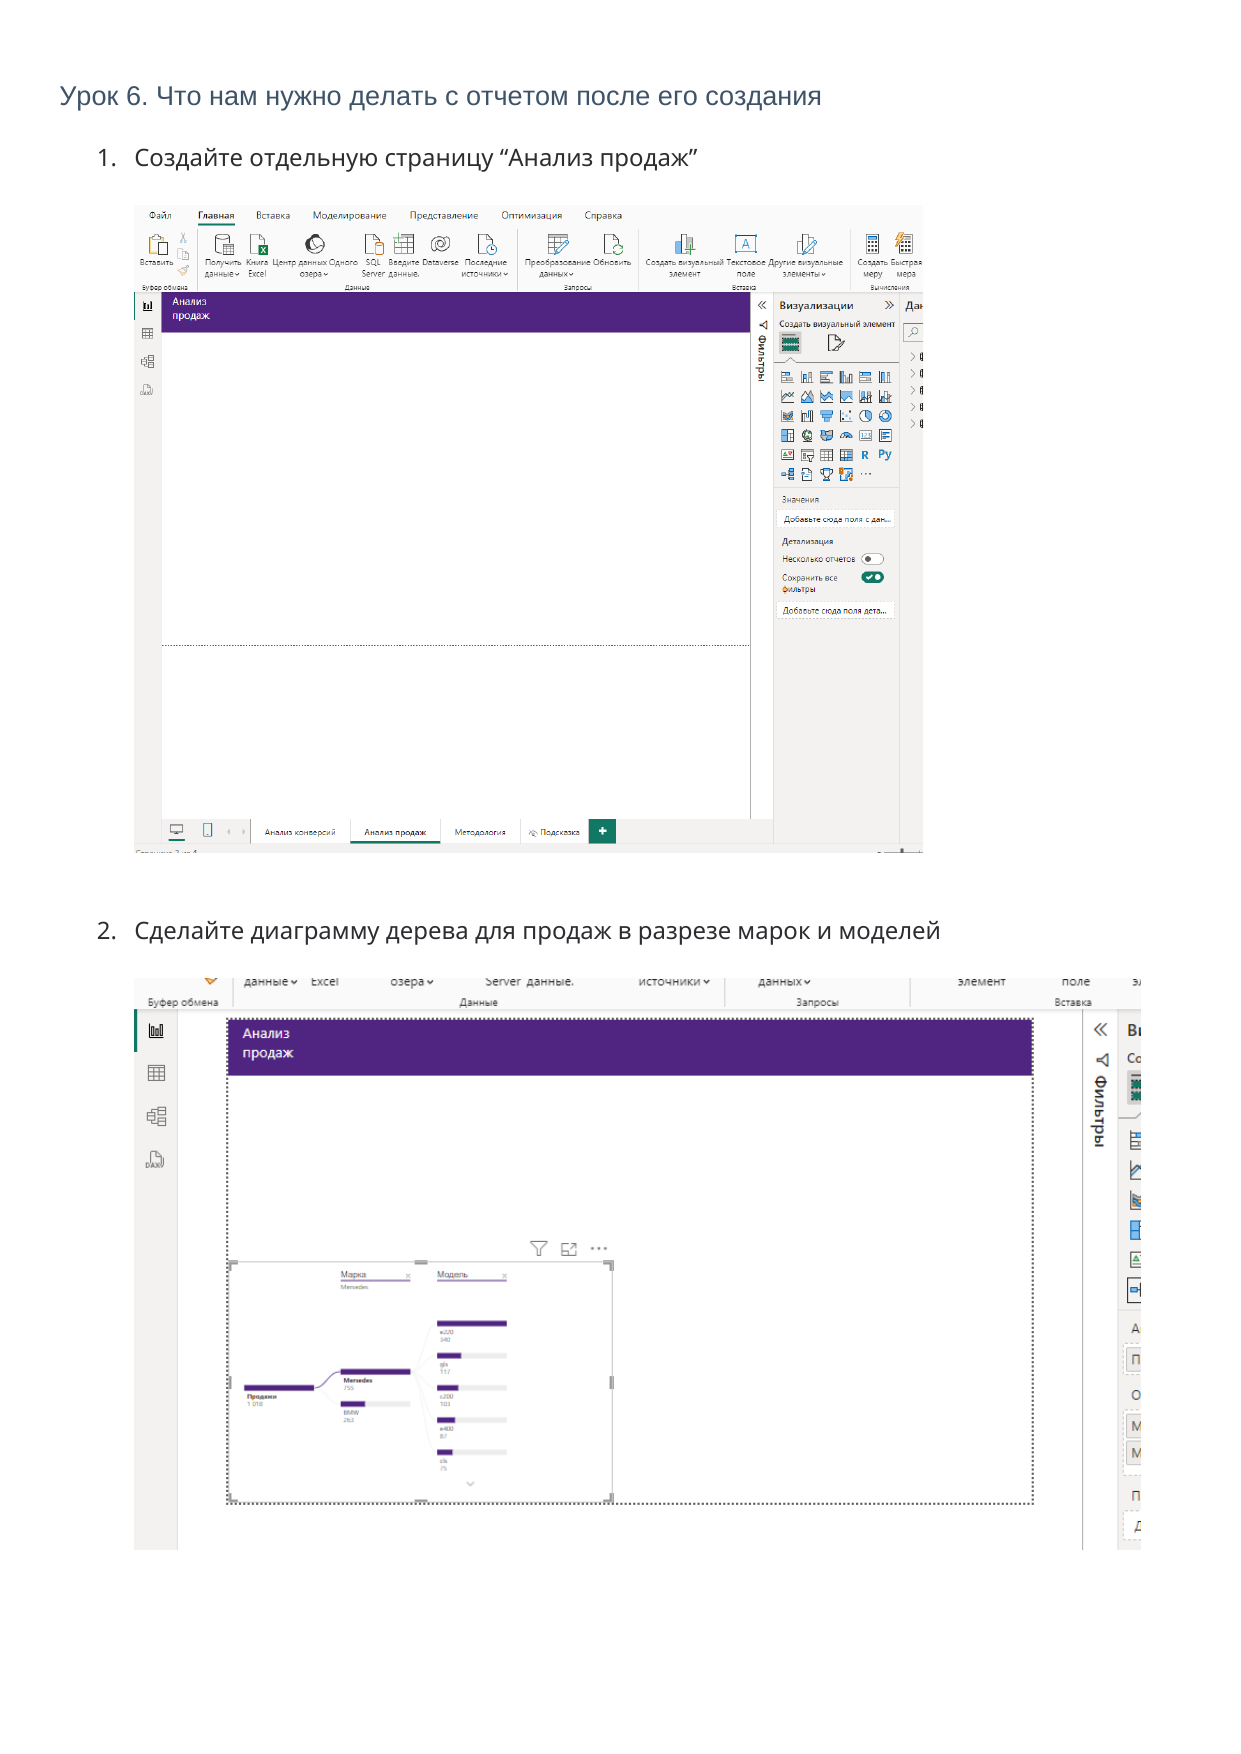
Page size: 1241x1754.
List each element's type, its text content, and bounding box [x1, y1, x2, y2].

picture [134, 205, 924, 853]
picture [134, 978, 1141, 1550]
text Урок 6. Что нам нужно делать с отчетом после его создания [59, 74, 1181, 111]
